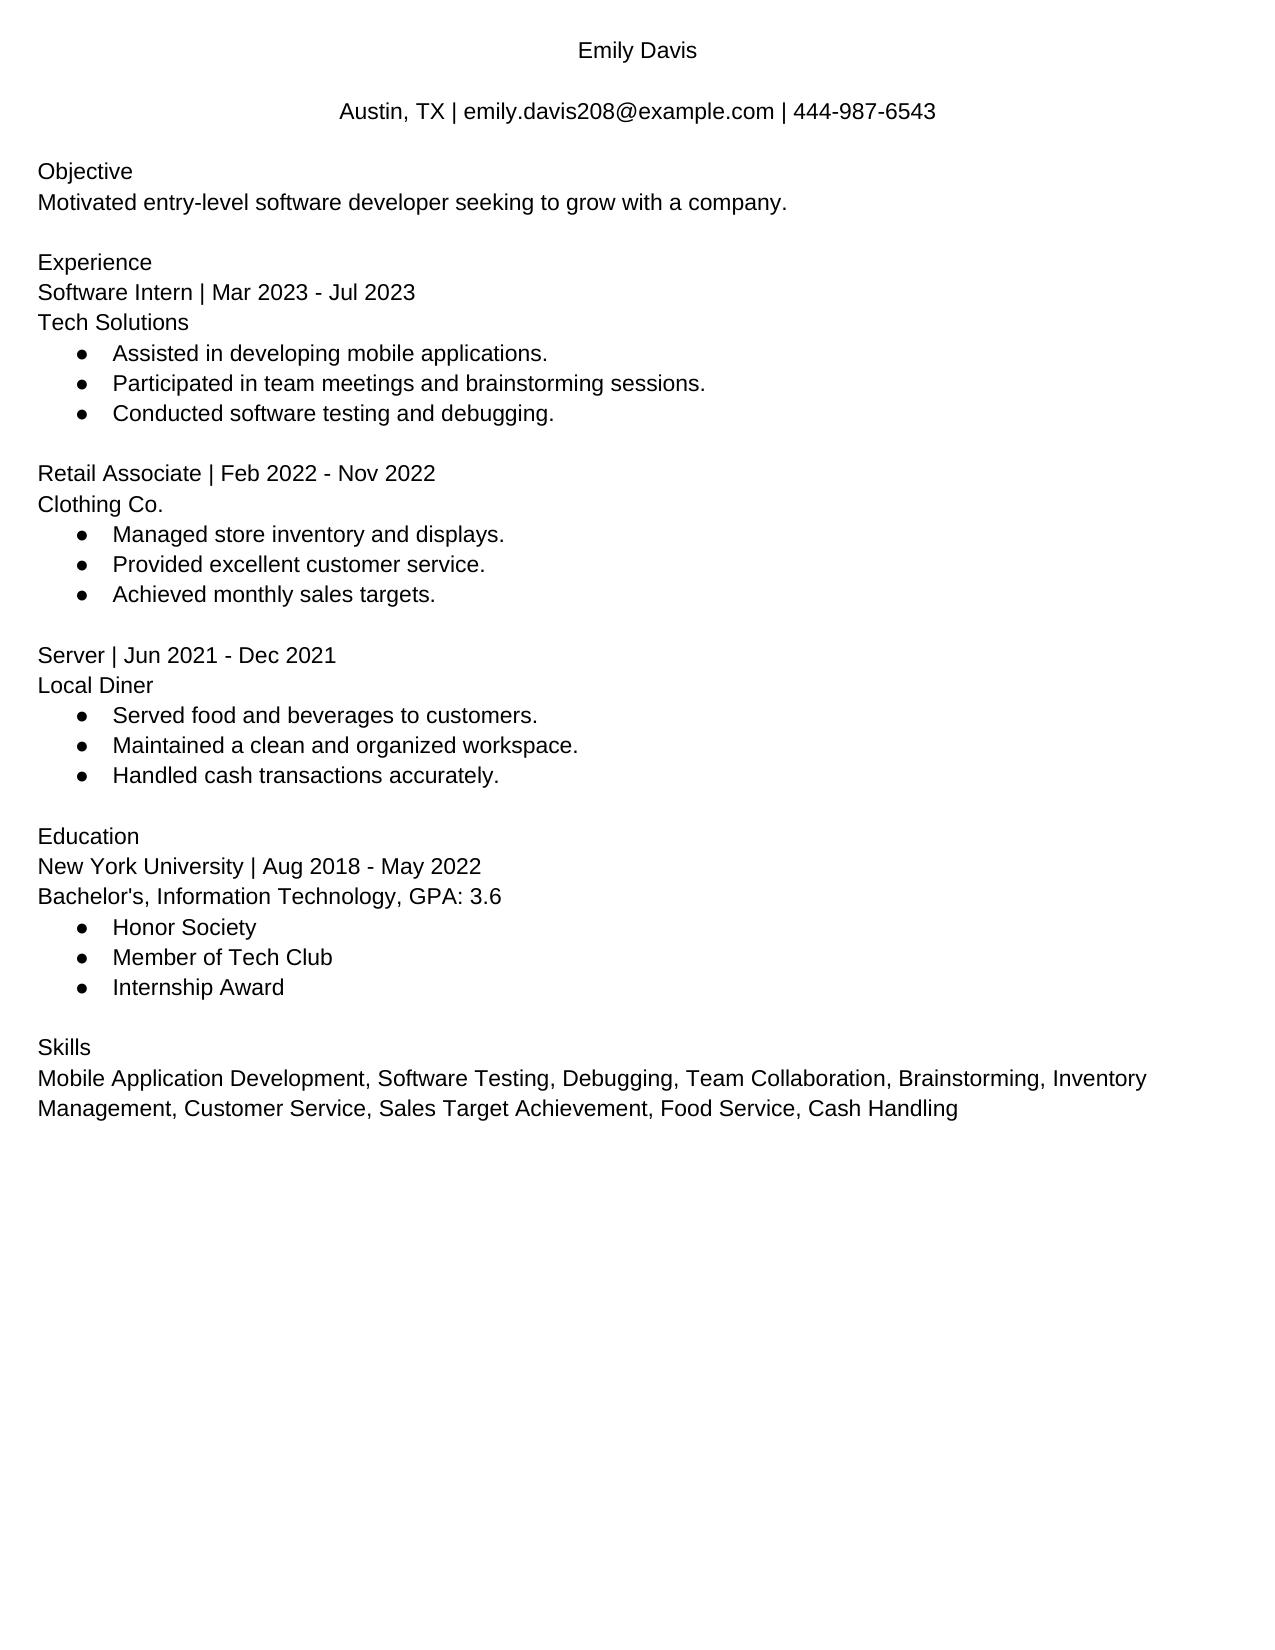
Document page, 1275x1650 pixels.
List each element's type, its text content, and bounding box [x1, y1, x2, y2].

text Retail Associate | Feb 2022 - Nov 2022 [37, 460, 1237, 487]
text Server | Jun 2021 - Dec 2021 [37, 642, 1237, 668]
text Experience [37, 249, 1237, 275]
list Provided excellent customer service. [75, 551, 1237, 577]
list Handled cash transactions accurately. [75, 762, 1237, 789]
text Austin, TX | emily.davis208@example.com | 444-987-6543 [37, 98, 1237, 124]
text Software Intern | Mar 2023 - Jul 2023 [37, 279, 1237, 306]
text Clothing Co. [37, 491, 1237, 517]
text Education [37, 823, 1237, 849]
list Managed store inventory and displays. [75, 521, 1237, 547]
text Bachelor's, Information Technology, GPA: 3.6 [37, 883, 1237, 910]
list Participated in team meetings and brainstorming sessions. [75, 370, 1237, 396]
text Motivated entry-level software developer seeking to grow with a company. [37, 188, 1237, 215]
list Member of Tech Club [75, 944, 1237, 970]
list Maintained a clean and organized workspace. [75, 732, 1237, 759]
text Emily Davis [37, 37, 1237, 64]
text Skills [37, 1034, 1237, 1061]
list Conducted software testing and debugging. [75, 400, 1237, 426]
text Objective [37, 158, 1237, 185]
list Assisted in developing mobile applications. [75, 339, 1237, 366]
text Local Diner [37, 672, 1237, 698]
list Internship Award [75, 974, 1237, 1000]
list Served food and beverages to customers. [75, 702, 1237, 728]
text New York University | Aug 2018 - May 2022 [37, 853, 1237, 879]
text Mobile Application Development, Software Testing, Debugging, Team Collaboration, Brainstorming, Inventory Management, Customer Service, Sales Target Achievement, Food Service, Cash Handling [37, 1064, 1237, 1121]
list Honor Society [75, 913, 1237, 940]
text Tech Solutions [37, 309, 1237, 336]
list Achieved monthly sales targets. [75, 581, 1237, 608]
